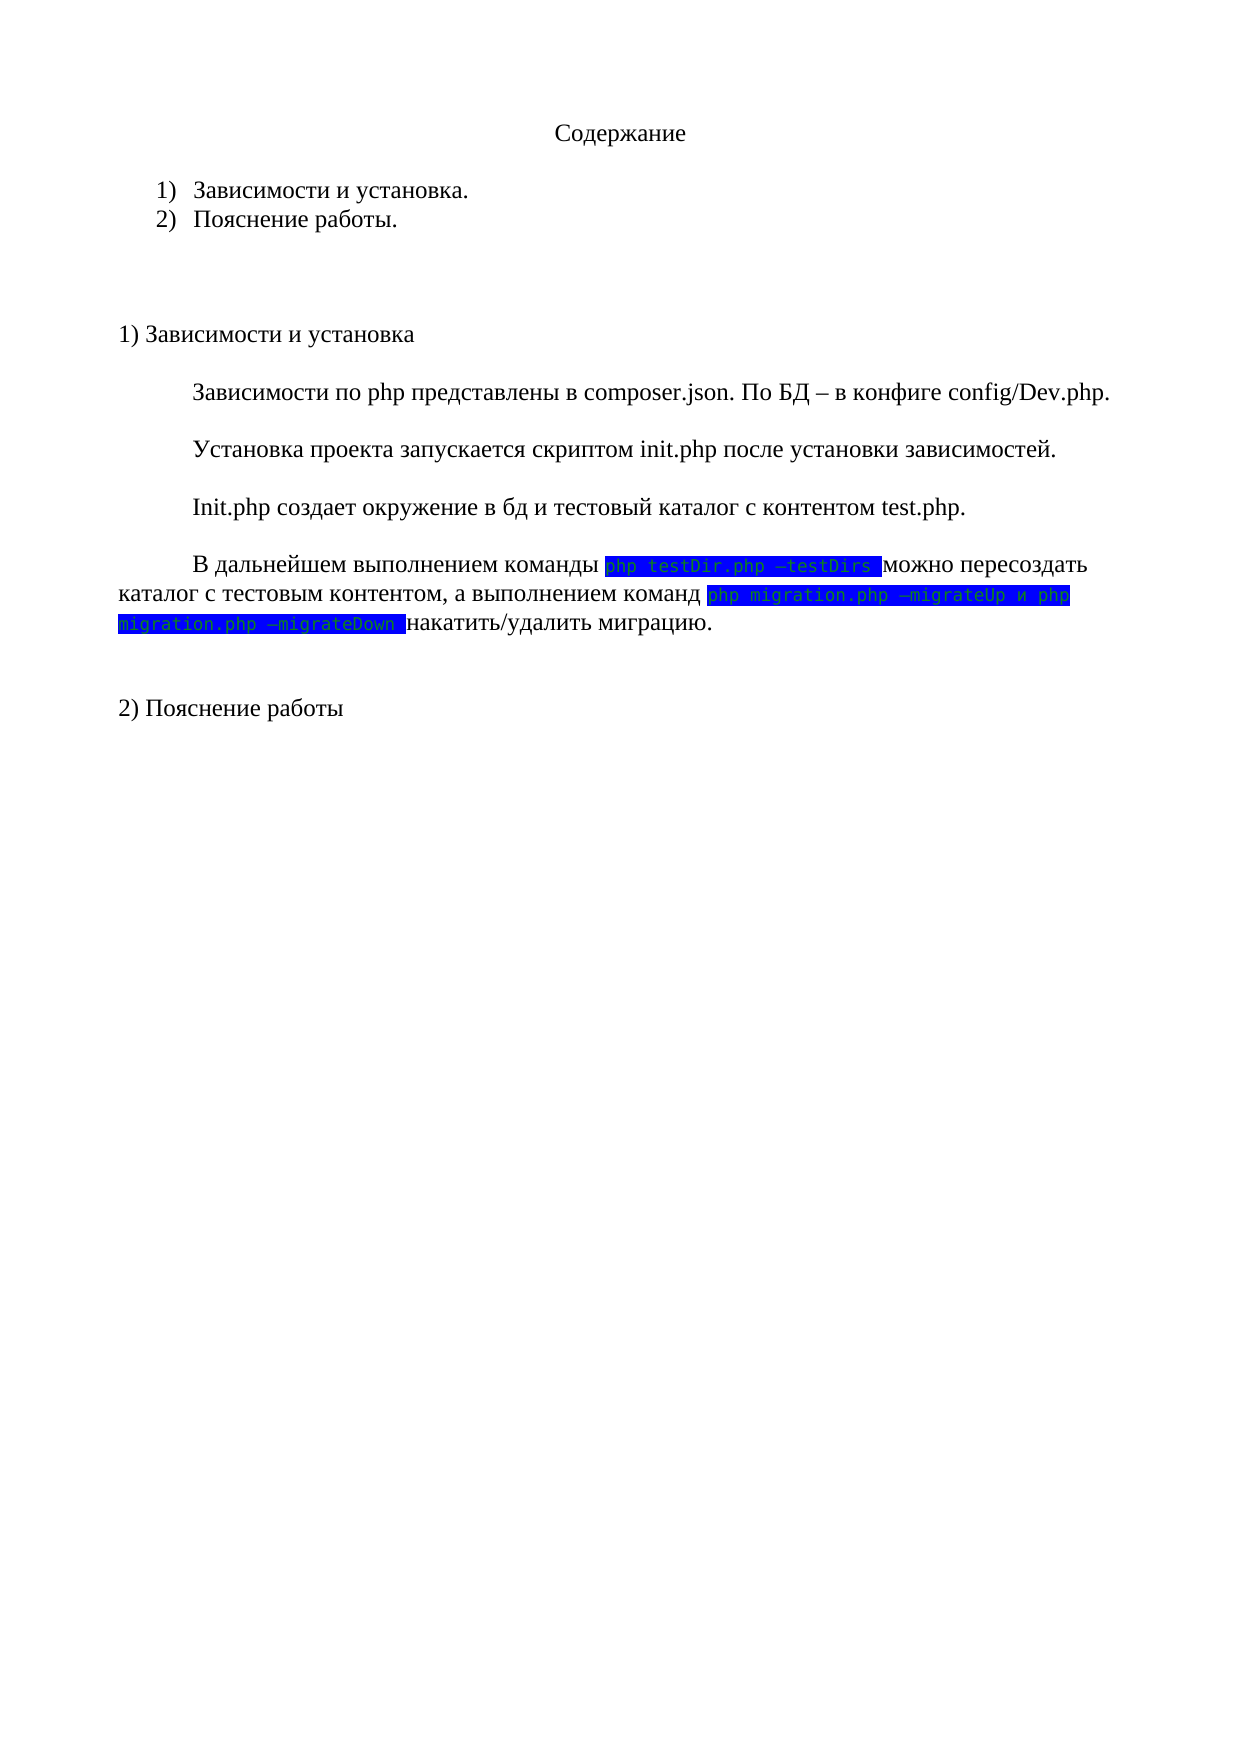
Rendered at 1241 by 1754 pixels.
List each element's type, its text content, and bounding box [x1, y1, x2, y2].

list Пояснение работы. [156, 204, 1122, 233]
text 2) Пояснение работы [118, 693, 1122, 722]
text В дальнейшем выполнением команды php testDir.php –testDirs можно пересоздать каталог с тестовым контентом, а выполнением команд php migration.php –migrateUp и php migration.php –migrateDown накатить/удалить миграцию. [118, 549, 1122, 636]
text Установка проекта запускается скриптом init.php после установки зависимостей. [118, 434, 1122, 463]
text Init.php создает окружение в бд и тестовый каталог с контентом test.php. [118, 492, 1122, 521]
text 1) Зависимости и установка [118, 319, 1122, 348]
text Зависимости по php представлены в composer.json. По ​БД – в конфиге config/Dev.php. [118, 377, 1122, 406]
text Содержание [118, 118, 1122, 147]
list Зависимости и установка. [156, 176, 1122, 204]
